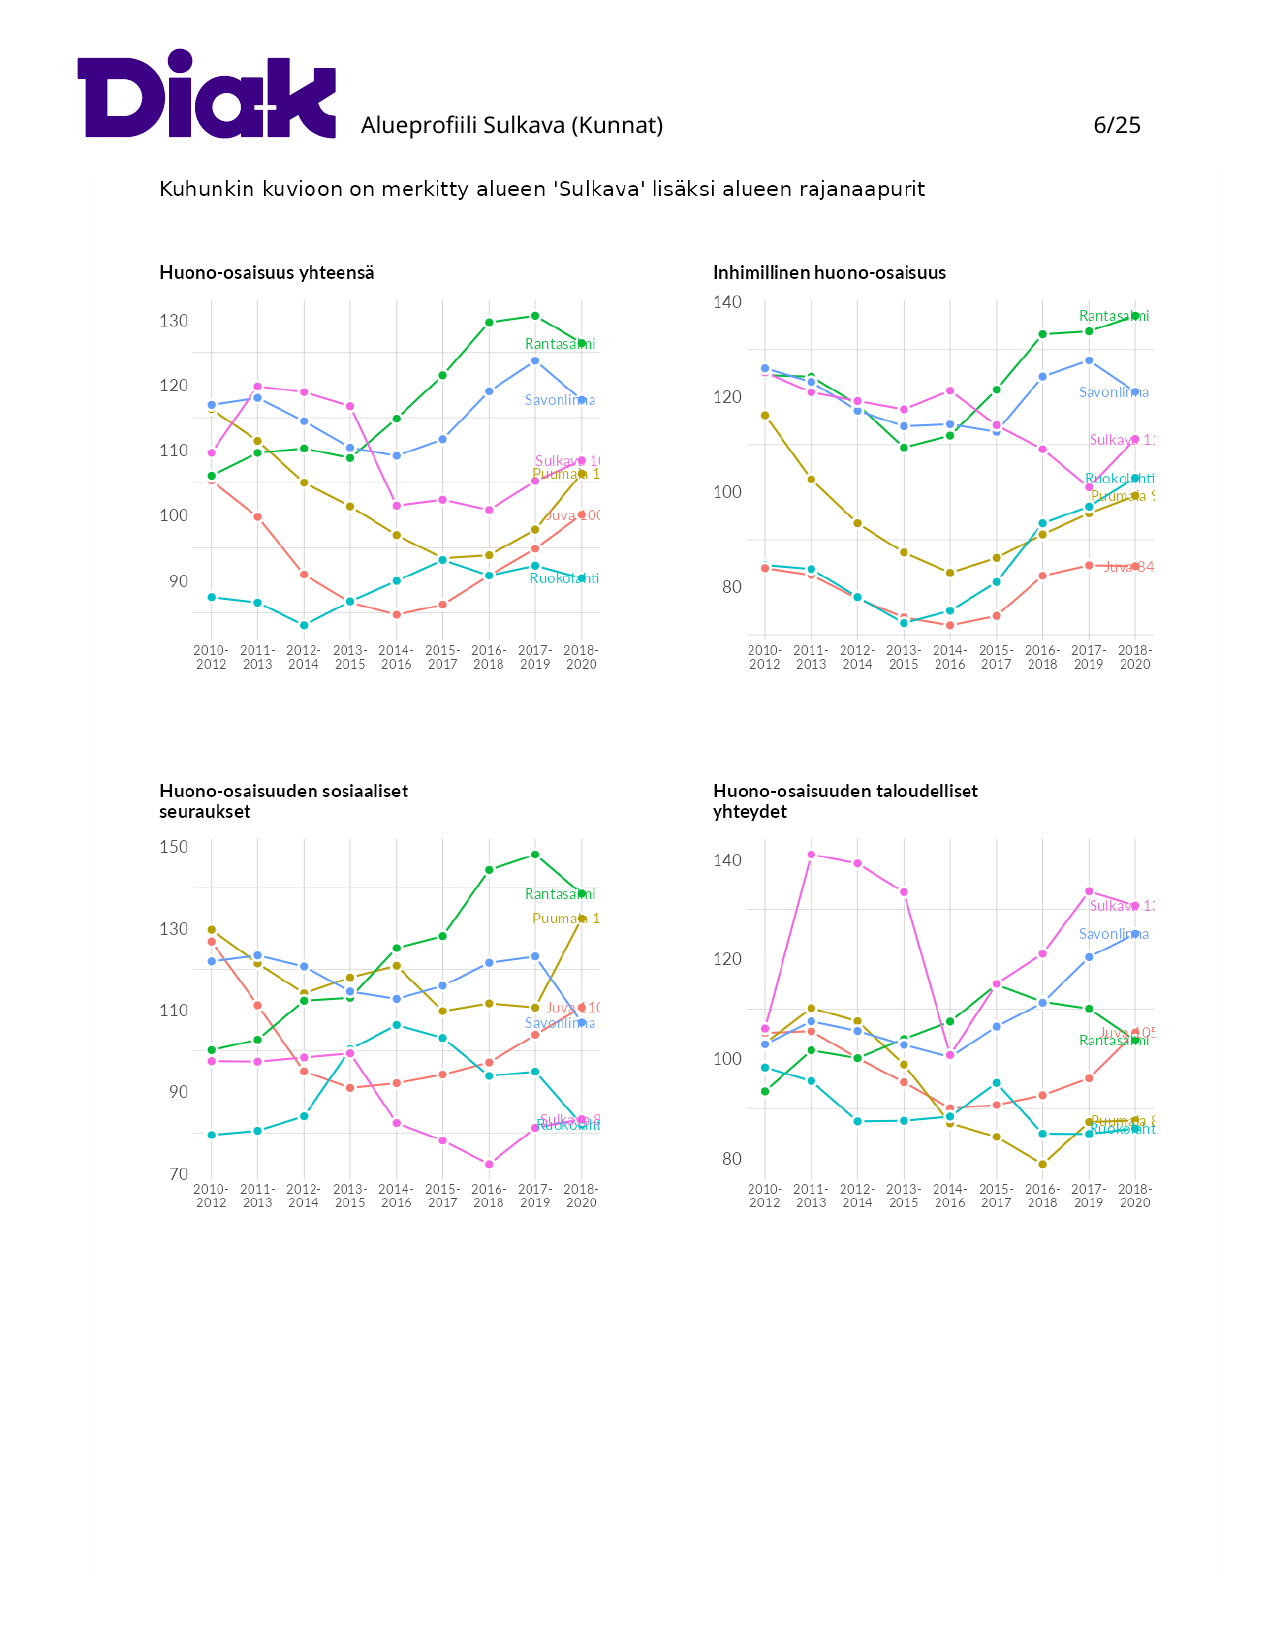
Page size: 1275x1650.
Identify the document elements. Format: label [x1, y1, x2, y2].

picture [93, 172, 1219, 1576]
